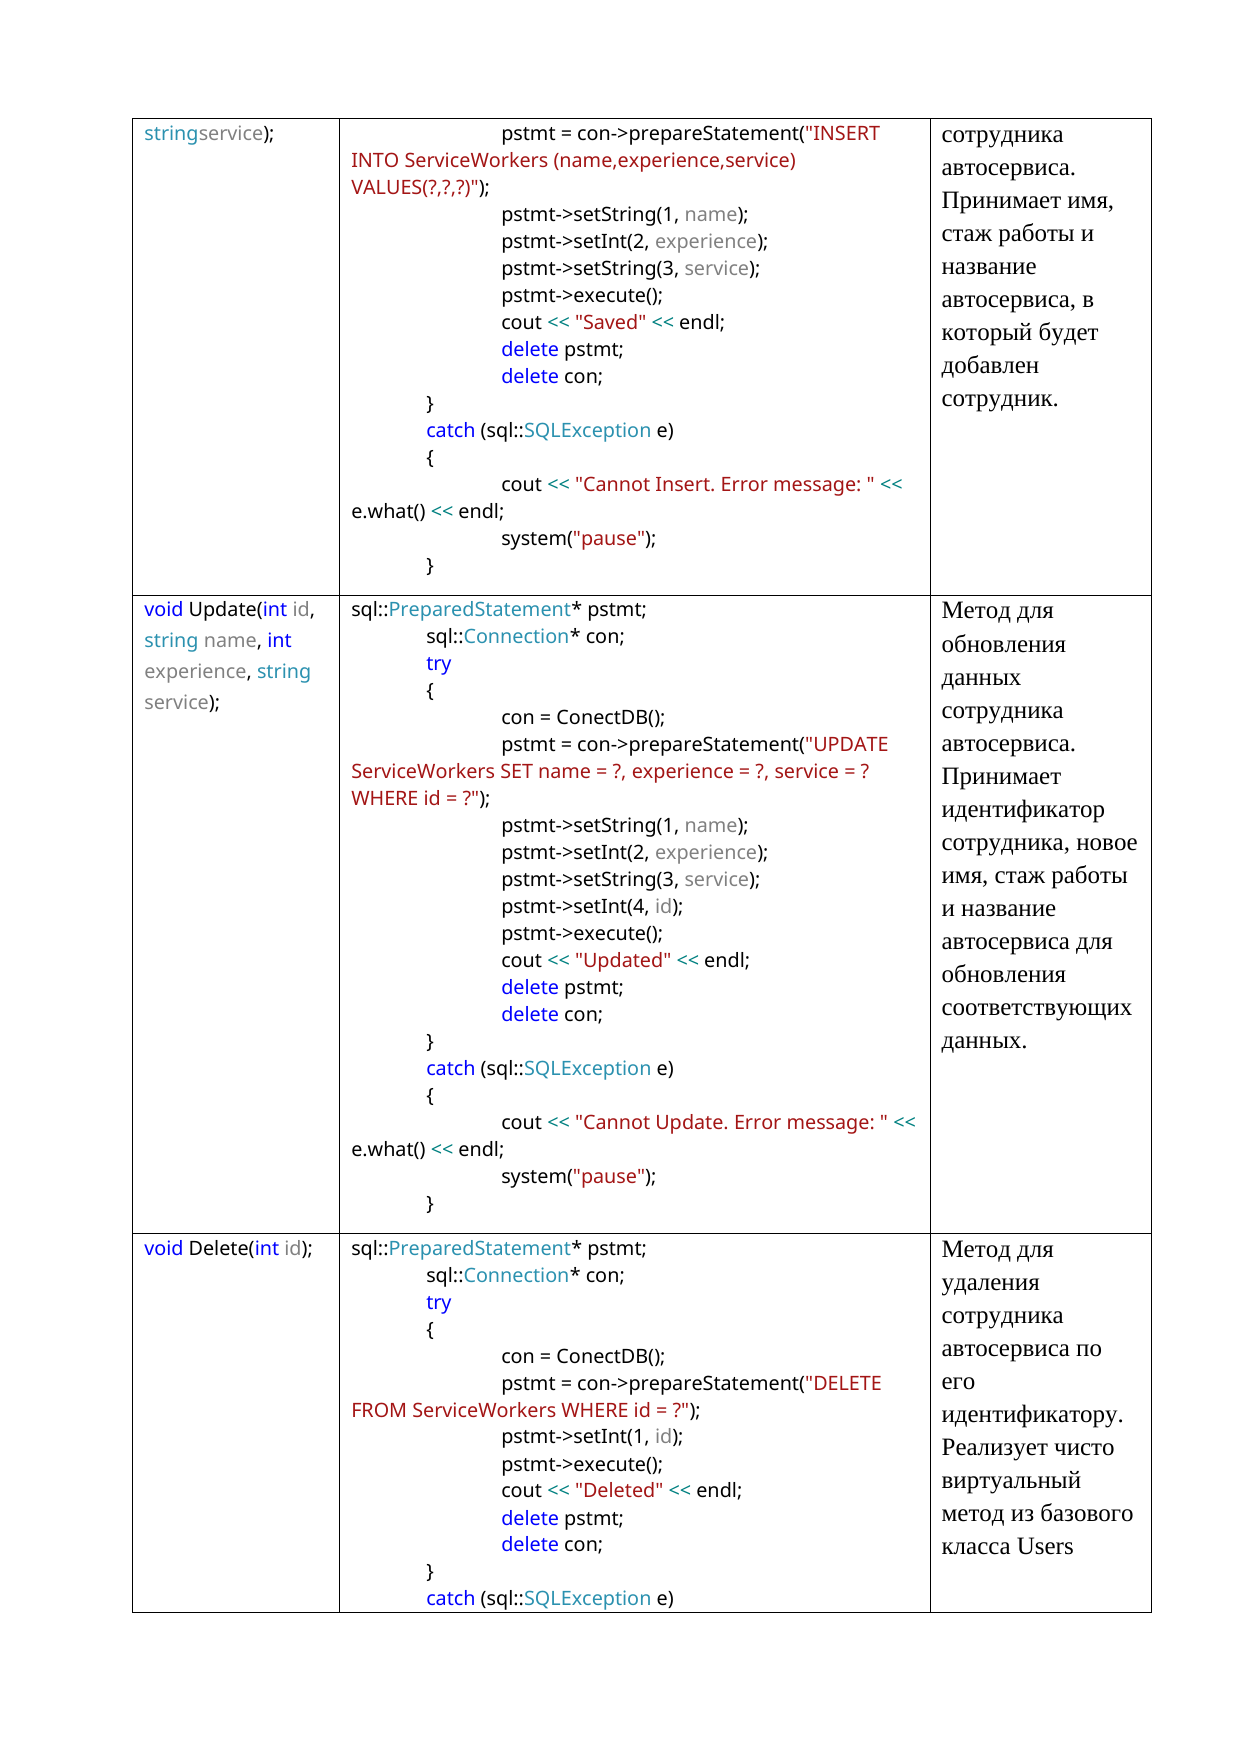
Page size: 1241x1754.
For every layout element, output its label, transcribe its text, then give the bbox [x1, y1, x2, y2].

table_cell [133, 1234, 339, 1612]
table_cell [133, 119, 339, 594]
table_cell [931, 119, 1151, 594]
table_cell void Update(int id, string name, int experience, string service); [133, 596, 339, 1233]
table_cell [340, 1234, 930, 1612]
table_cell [340, 119, 930, 594]
table_cell Метод для обновления данных сотрудника автосервиса. Принимает идентификатор сотрудника, новое имя, стаж работы и название автосервиса для обновления соответствующих данных. [931, 596, 1151, 1233]
table_cell sql::PreparedStatement* pstmt; sql::Connection* con; try { con = ConectDB(); pstmt = con->prepareStatement("UPDATE ServiceWorkers SET name = ?, experience = ?, service = ? WHERE id = ?"); pstmt->setString(1, name); pstmt->setInt(2, experience); pstmt->setString(3, service); pstmt->setInt(4, id); pstmt->execute(); cout << "Updated" << endl; delete pstmt; delete con; } catch (sql::SQLException e) { cout << "Cannot Update. Error message: " << e.what() << endl; system("pause"); } [340, 596, 930, 1233]
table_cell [931, 1234, 1151, 1612]
